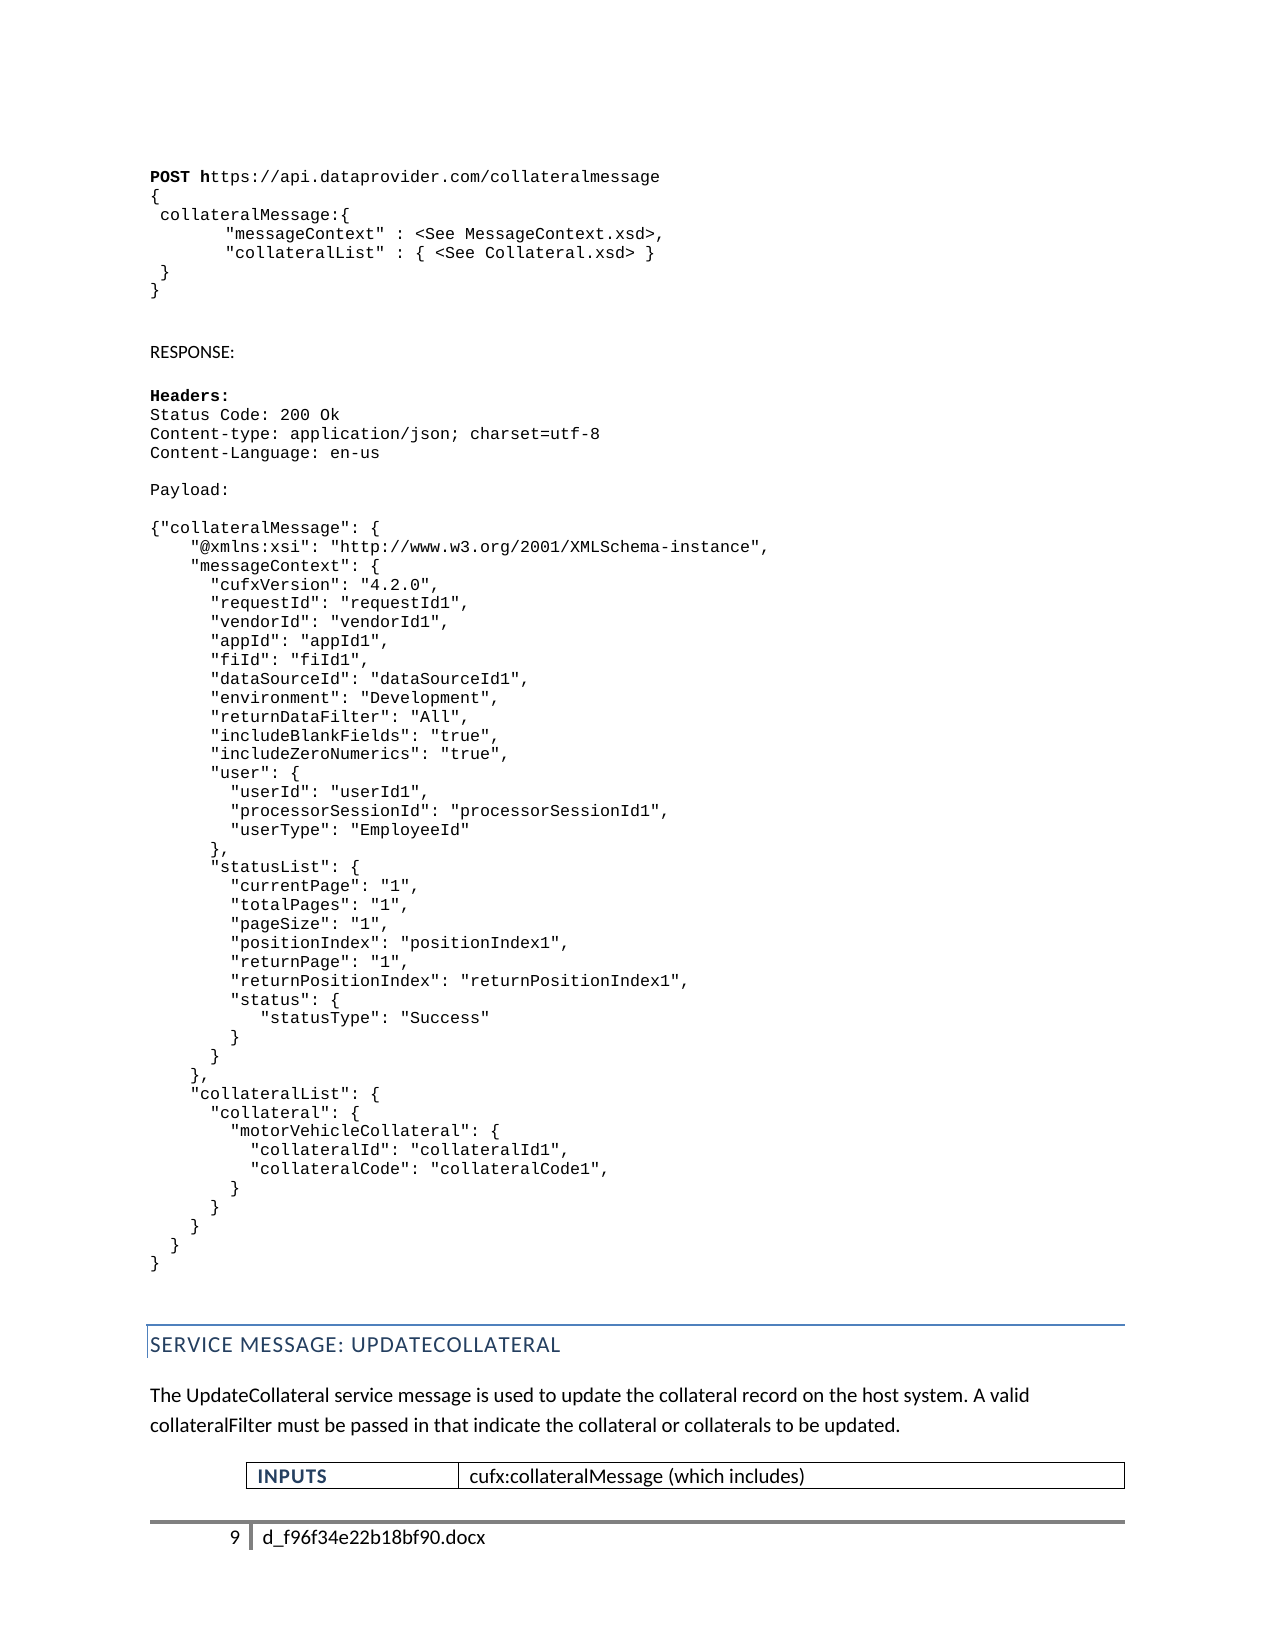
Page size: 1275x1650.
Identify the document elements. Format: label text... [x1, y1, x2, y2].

text "environment": "Development", [150, 689, 1125, 708]
text "appId": "appId1", [150, 633, 1125, 652]
text collateralMessage:{ [150, 207, 1125, 225]
text {"collateralMessage": { [150, 520, 1125, 538]
text Content-type: application/json; charset=utf-8 [150, 425, 1125, 444]
text "returnPositionIndex": "returnPositionIndex1", [150, 972, 1125, 991]
text Headers: [150, 388, 1125, 407]
text "statusList": { [150, 859, 1125, 878]
text POST https://api.dataprovider.com/collateralmessage [150, 169, 1125, 188]
text "motorVehicleCollateral": { [150, 1123, 1125, 1142]
text "includeBlankFields": "true", [150, 727, 1125, 746]
text Content-Language: en-us [150, 444, 1125, 463]
text RESPONSE: [150, 341, 1125, 363]
text }, [150, 840, 1125, 859]
text "collateralId": "collateralId1", [150, 1142, 1125, 1161]
text }, [150, 1066, 1125, 1085]
text } [150, 1029, 1125, 1048]
text } [150, 1236, 1125, 1255]
text "totalPages": "1", [150, 897, 1125, 916]
text "collateralList": { [150, 1085, 1125, 1104]
text "collateralCode": "collateralCode1", [150, 1161, 1125, 1179]
text "vendorId": "vendorId1", [150, 614, 1125, 633]
text { [150, 188, 1125, 207]
text "dataSourceId": "dataSourceId1", [150, 671, 1125, 689]
text "statusType": "Success" [150, 1010, 1125, 1029]
text "returnPage": "1", [150, 953, 1125, 972]
text "processorSessionId": "processorSessionId1", [150, 802, 1125, 821]
text } [150, 1255, 1125, 1274]
text "fiId": "fiId1", [150, 652, 1125, 671]
text "messageContext": { [150, 557, 1125, 576]
text "requestId": "requestId1", [150, 595, 1125, 614]
text "userType": "EmployeeId" [150, 821, 1125, 840]
text "includeZeroNumerics": "true", [150, 746, 1125, 765]
text Payload: [150, 482, 1125, 501]
text "currentPage": "1", [150, 878, 1125, 897]
text "cufxVersion": "4.2.0", [150, 576, 1125, 595]
text "@xmlns:xsi": "http://www.w3.org/2001/XMLSchema-instance", [150, 538, 1125, 557]
text "status": { [150, 991, 1125, 1010]
text } [150, 263, 1125, 282]
text "collateral": { [150, 1104, 1125, 1123]
table_header INPUTS [247, 1463, 458, 1488]
text "collateralList" : { <See Collateral.xsd> } [150, 244, 1125, 263]
text "returnDataFilter": "All", [150, 708, 1125, 727]
text } [150, 1179, 1125, 1198]
text Status Code: 200 Ok [150, 407, 1125, 425]
text } [150, 1048, 1125, 1066]
text } [150, 1198, 1125, 1217]
text } [150, 1217, 1125, 1236]
text "user": { [150, 765, 1125, 784]
subtitle Service Message: UpdateCollateral [148, 1326, 1125, 1358]
text } [150, 282, 1125, 301]
text The UpdateCollateral service message is used to update the collateral record on the host system. A valid collateralFilter must be passed in that indicate the collateral or collaterals to be updated. [150, 1383, 1125, 1437]
text "pageSize": "1", [150, 916, 1125, 934]
text "messageContext" : <See MessageContext.xsd>, [150, 225, 1125, 244]
text "positionIndex": "positionIndex1", [150, 934, 1125, 953]
text "userId": "userId1", [150, 784, 1125, 802]
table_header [459, 1463, 1124, 1488]
